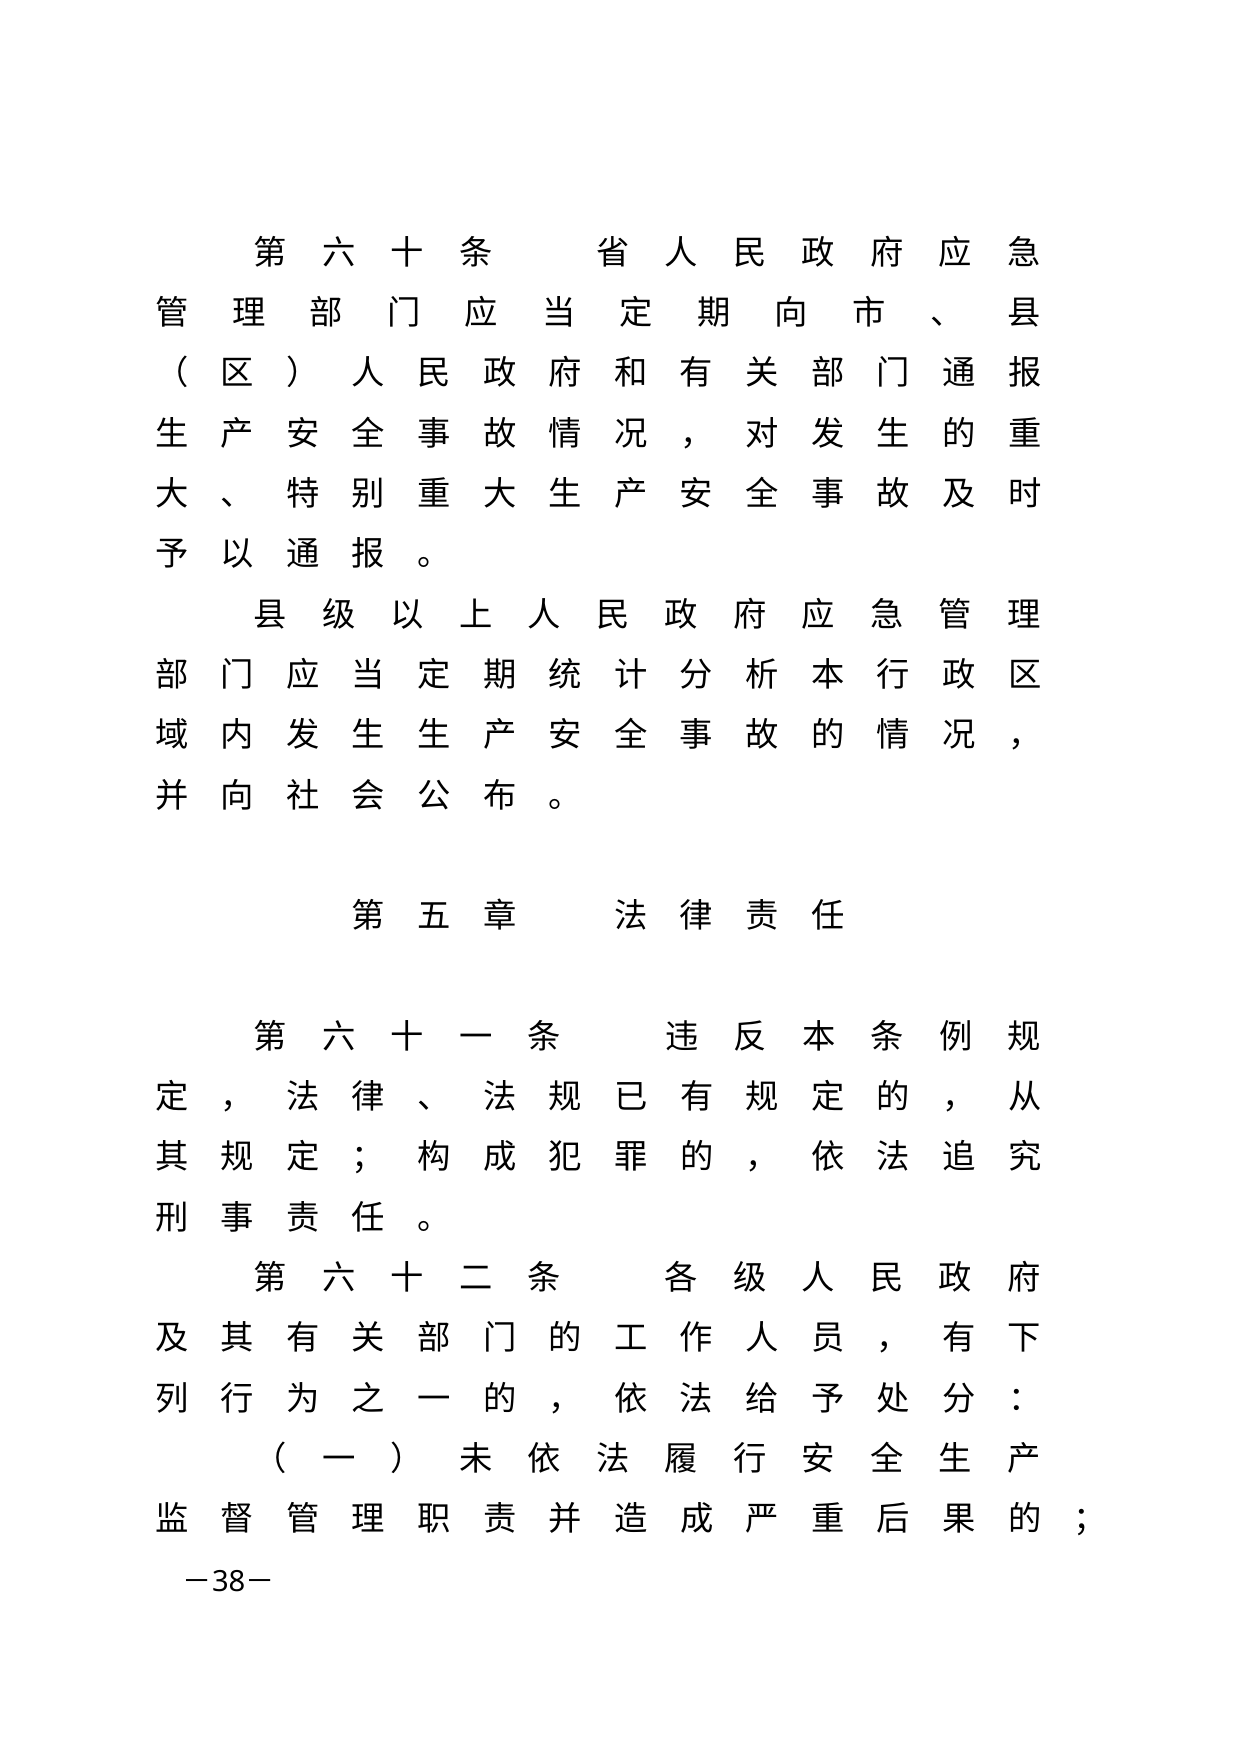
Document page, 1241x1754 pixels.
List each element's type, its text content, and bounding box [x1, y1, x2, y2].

text 县级以上人民政府应急管理部门应当定期统计分析本行政区域内发生生产安全事故的情况，并向社会公布。 [155, 581, 1073, 823]
text 第六十一条 违反本条例规定，法律、法规已有规定的，从其规定；构成犯罪的，依法追究刑事责任。 [155, 1003, 1073, 1245]
text （一）未依法履行安全生产监督管理职责并造成严重后果的； [155, 1426, 1073, 1546]
text 第六十条 省人民政府应急管理部门应当定期向市、县（区）人民政府和有关部门通报生产安全事故情况，对发生的重大、特别重大生产安全事故及时予以通报。 [155, 219, 1073, 581]
text 第六十二条 各级人民政府及其有关部门的工作人员，有下列行为之一的，依法给予处分： [155, 1245, 1073, 1426]
text 第五章 法律责任 [155, 883, 1073, 943]
